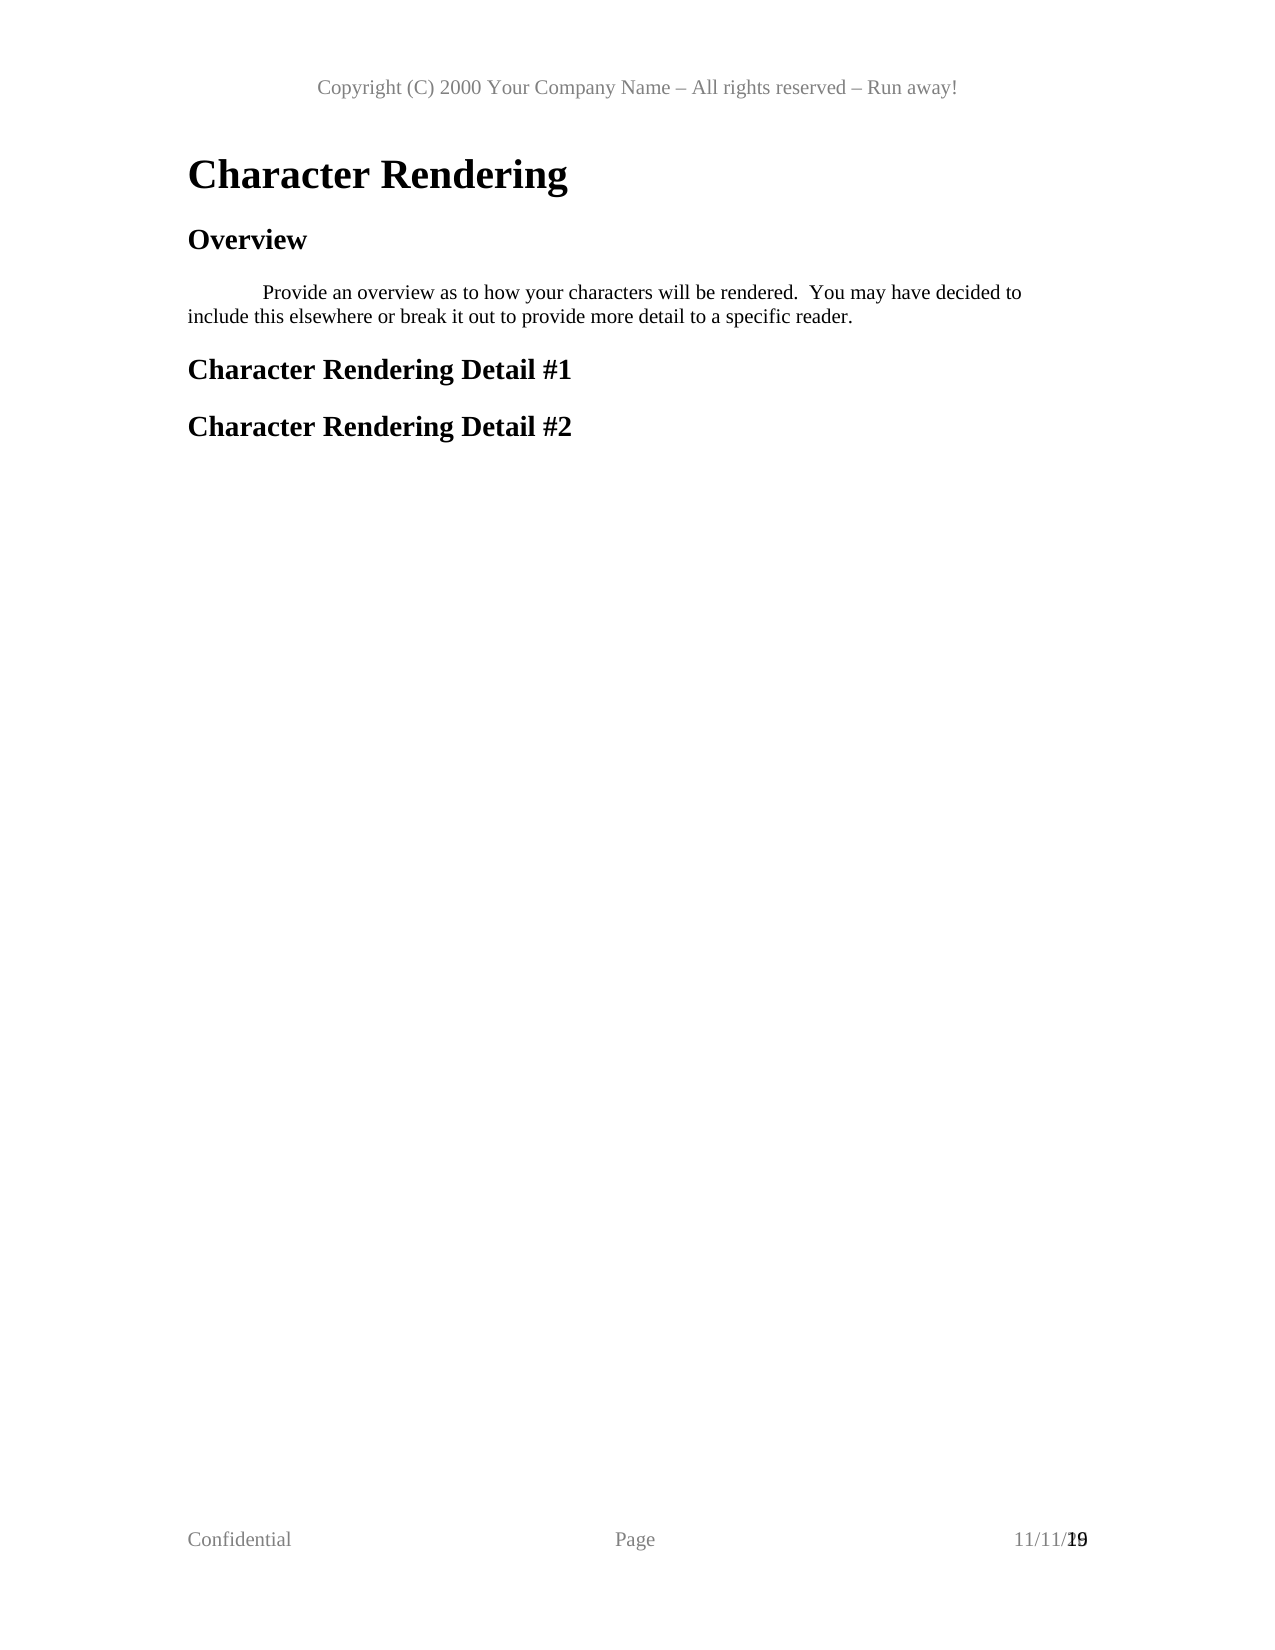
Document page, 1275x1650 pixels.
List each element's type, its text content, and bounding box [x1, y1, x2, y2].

text Provide an overview as to how your characters will be rendered. You may have decided to include this elsewhere or break it out to provide more detail to a specific reader. [187, 279, 1087, 328]
subtitle Character Rendering Detail #1 [187, 352, 1087, 385]
subtitle Character Rendering [187, 150, 1087, 198]
subtitle Character Rendering Detail #2 [187, 409, 1087, 443]
subtitle Overview [187, 222, 1087, 256]
